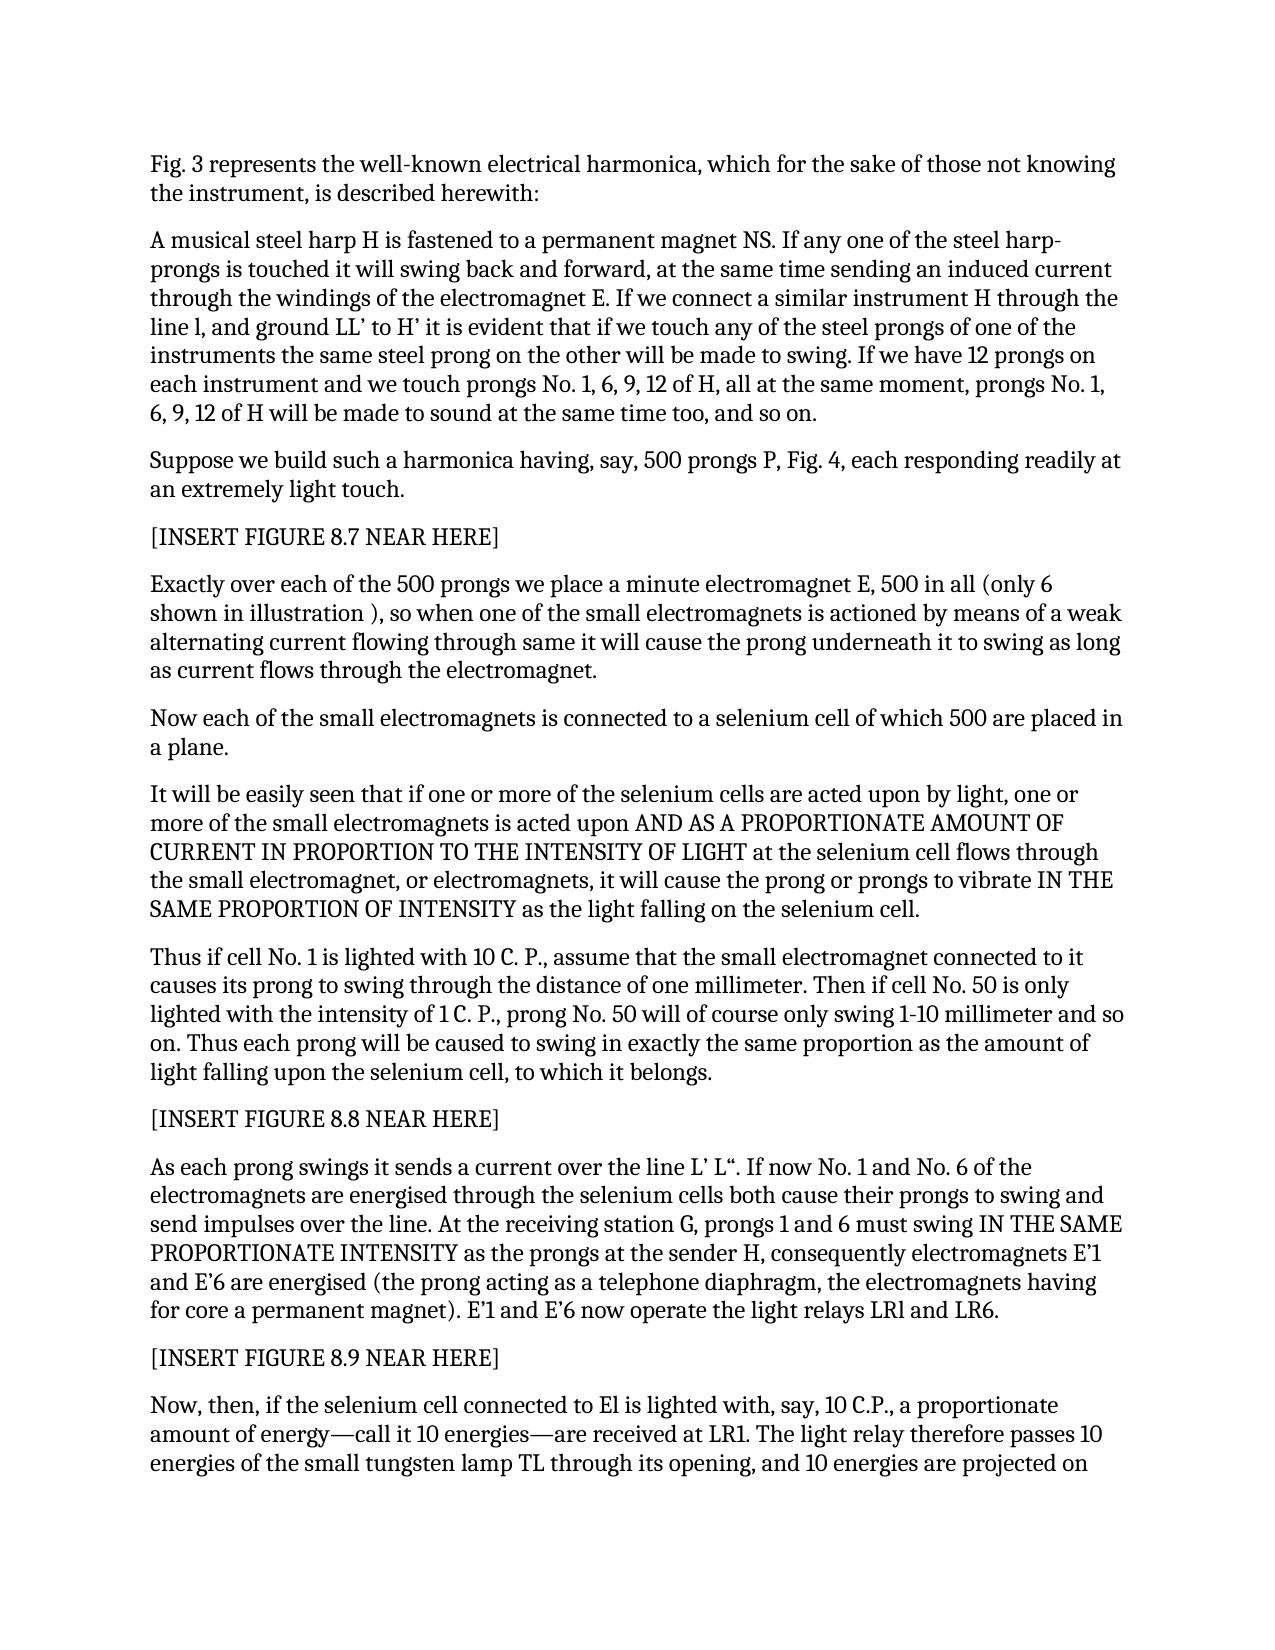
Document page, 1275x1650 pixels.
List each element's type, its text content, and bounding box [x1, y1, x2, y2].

text Fig. 3 represents the well-known electrical harmonica, which for the sake of those not knowing the instrument, is described herewith: [150, 150, 1125, 207]
text Thus if cell No. 1 is lighted with 10 C. P., assume that the small electromagnet connected to it causes its prong to swing through the distance of one millimeter. Then if cell No. 50 is only lighted with the intensity of 1 C. P., prong No. 50 will of course only swing 1-10 millimeter and so on. Thus each prong will be caused to swing in exactly the same proportion as the amount of light falling upon the selenium cell, to which it belongs. [150, 942, 1125, 1086]
text [INSERT FIGURE 8.8 NEAR HERE] [150, 1105, 1125, 1134]
text [INSERT FIGURE 8.9 NEAR HERE] [150, 1344, 1125, 1372]
text Now each of the small electromagnets is connected to a selenium cell of which 500 are placed in a plane. [150, 704, 1125, 761]
text It will be easily seen that if one or more of the selenium cells are acted upon by light, one or more of the small electromagnets is acted upon AND AS A PROPORTIONATE AMOUNT OF CURRENT IN PROPORTION TO THE INTENSITY OF LIGHT at the selenium cell flows through the small electromagnet, or electromagnets, it will cause the prong or prongs to vibrate IN THE SAME PROPORTION OF INTENSITY as the light falling on the selenium cell. [150, 780, 1125, 924]
text Exactly over each of the 500 prongs we place a minute electromagnet E, 500 in all (only 6 shown in illustration ), so when one of the small electromagnets is actioned by means of a weak alternating current flowing through same it will cause the prong underneath it to swing as long as current flows through the electromagnet. [150, 570, 1125, 685]
text Suppose we build such a harmonica having, say, 500 prongs P, Fig. 4, each responding readily at an extremely light touch. [150, 446, 1125, 504]
text A musical steel harp H is fastened to a permanent magnet NS. If any one of the steel harp-prongs is touched it will swing back and forward, at the same time sending an induced current through the windings of the electromagnet E. If we connect a similar instrument H through the line l, and ground LL’ to H’ it is evident that if we touch any of the steel prongs of one of the instruments the same steel prong on the other will be made to swing. If we have 12 prongs on each instrument and we touch prongs No. 1, 6, 9, 12 of H, all at the same moment, prongs No. 1, 6, 9, 12 of H will be made to sound at the same time too, and so on. [150, 226, 1125, 427]
text [INSERT FIGURE 8.7 NEAR HERE] [150, 522, 1125, 551]
